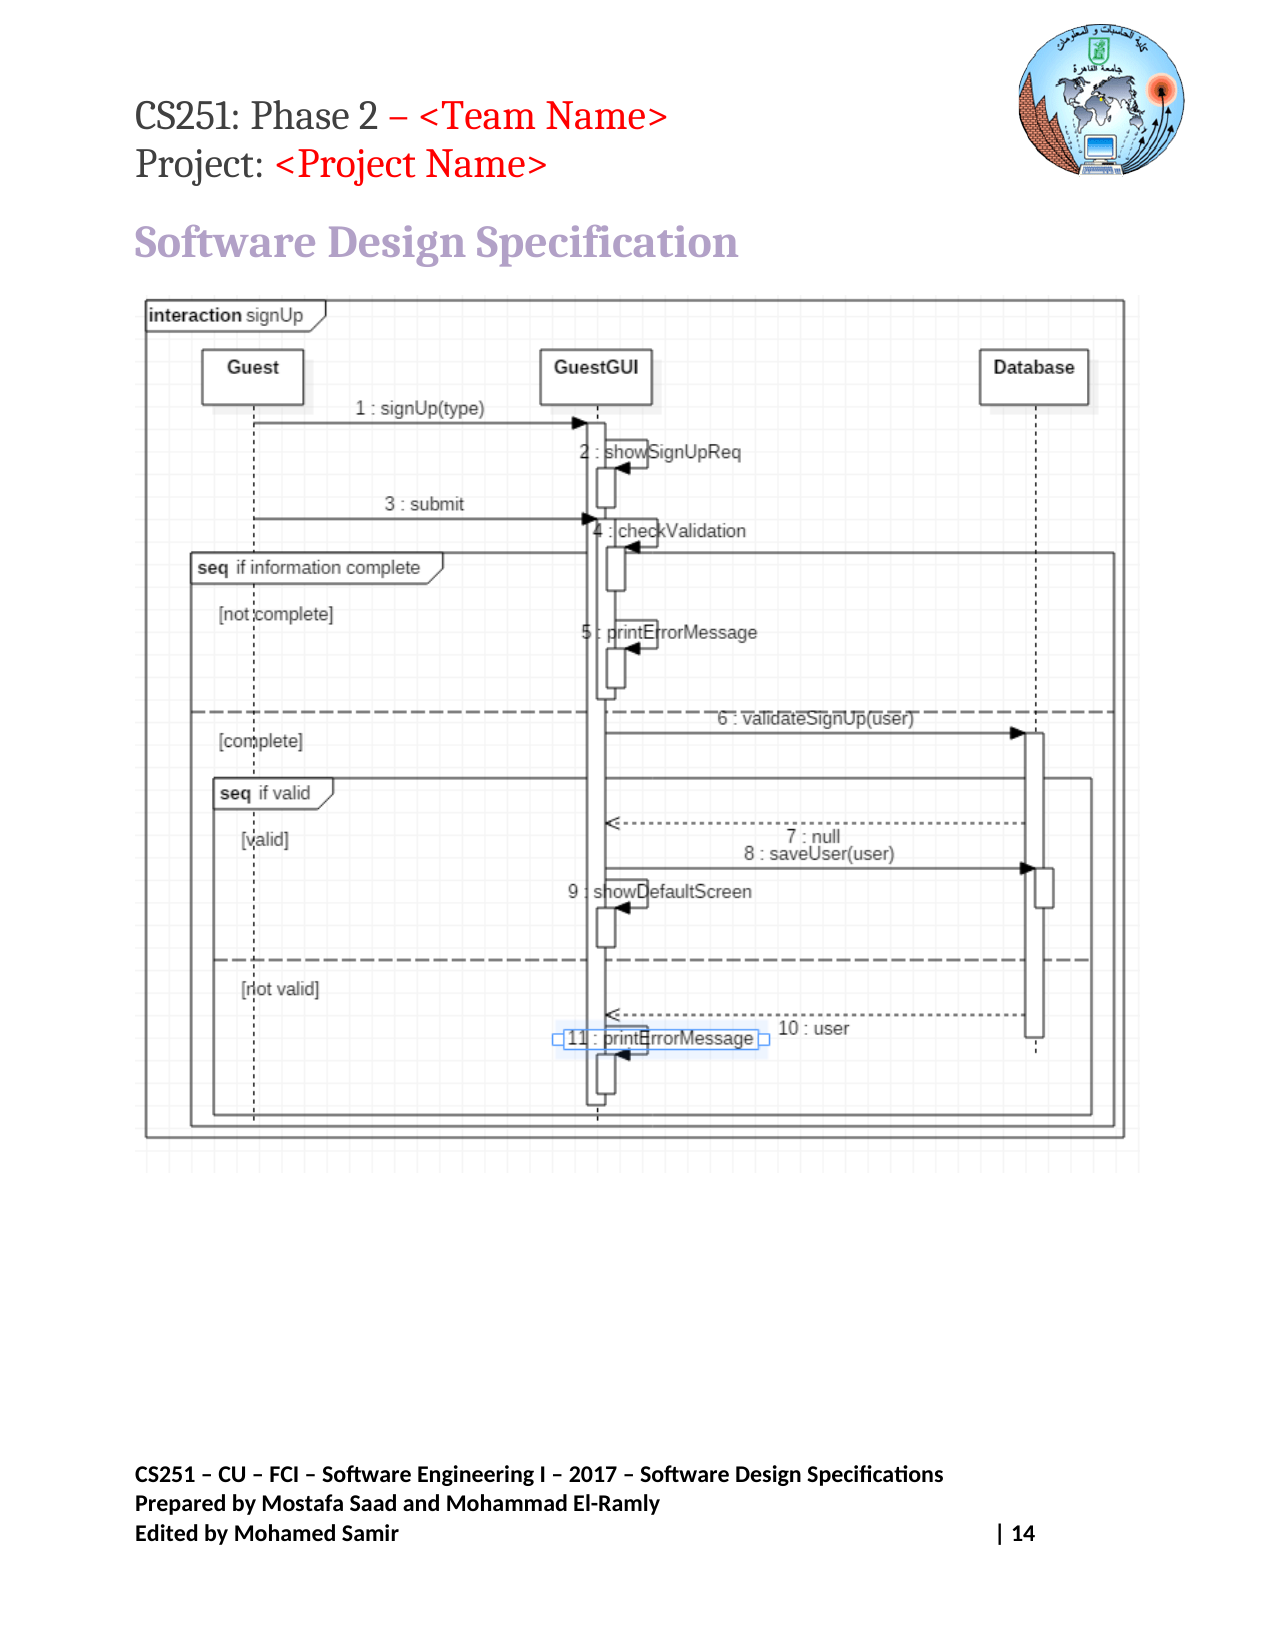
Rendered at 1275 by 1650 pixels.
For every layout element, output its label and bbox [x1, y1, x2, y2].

picture [135, 295, 1140, 1173]
picture [1018, 24, 1186, 180]
